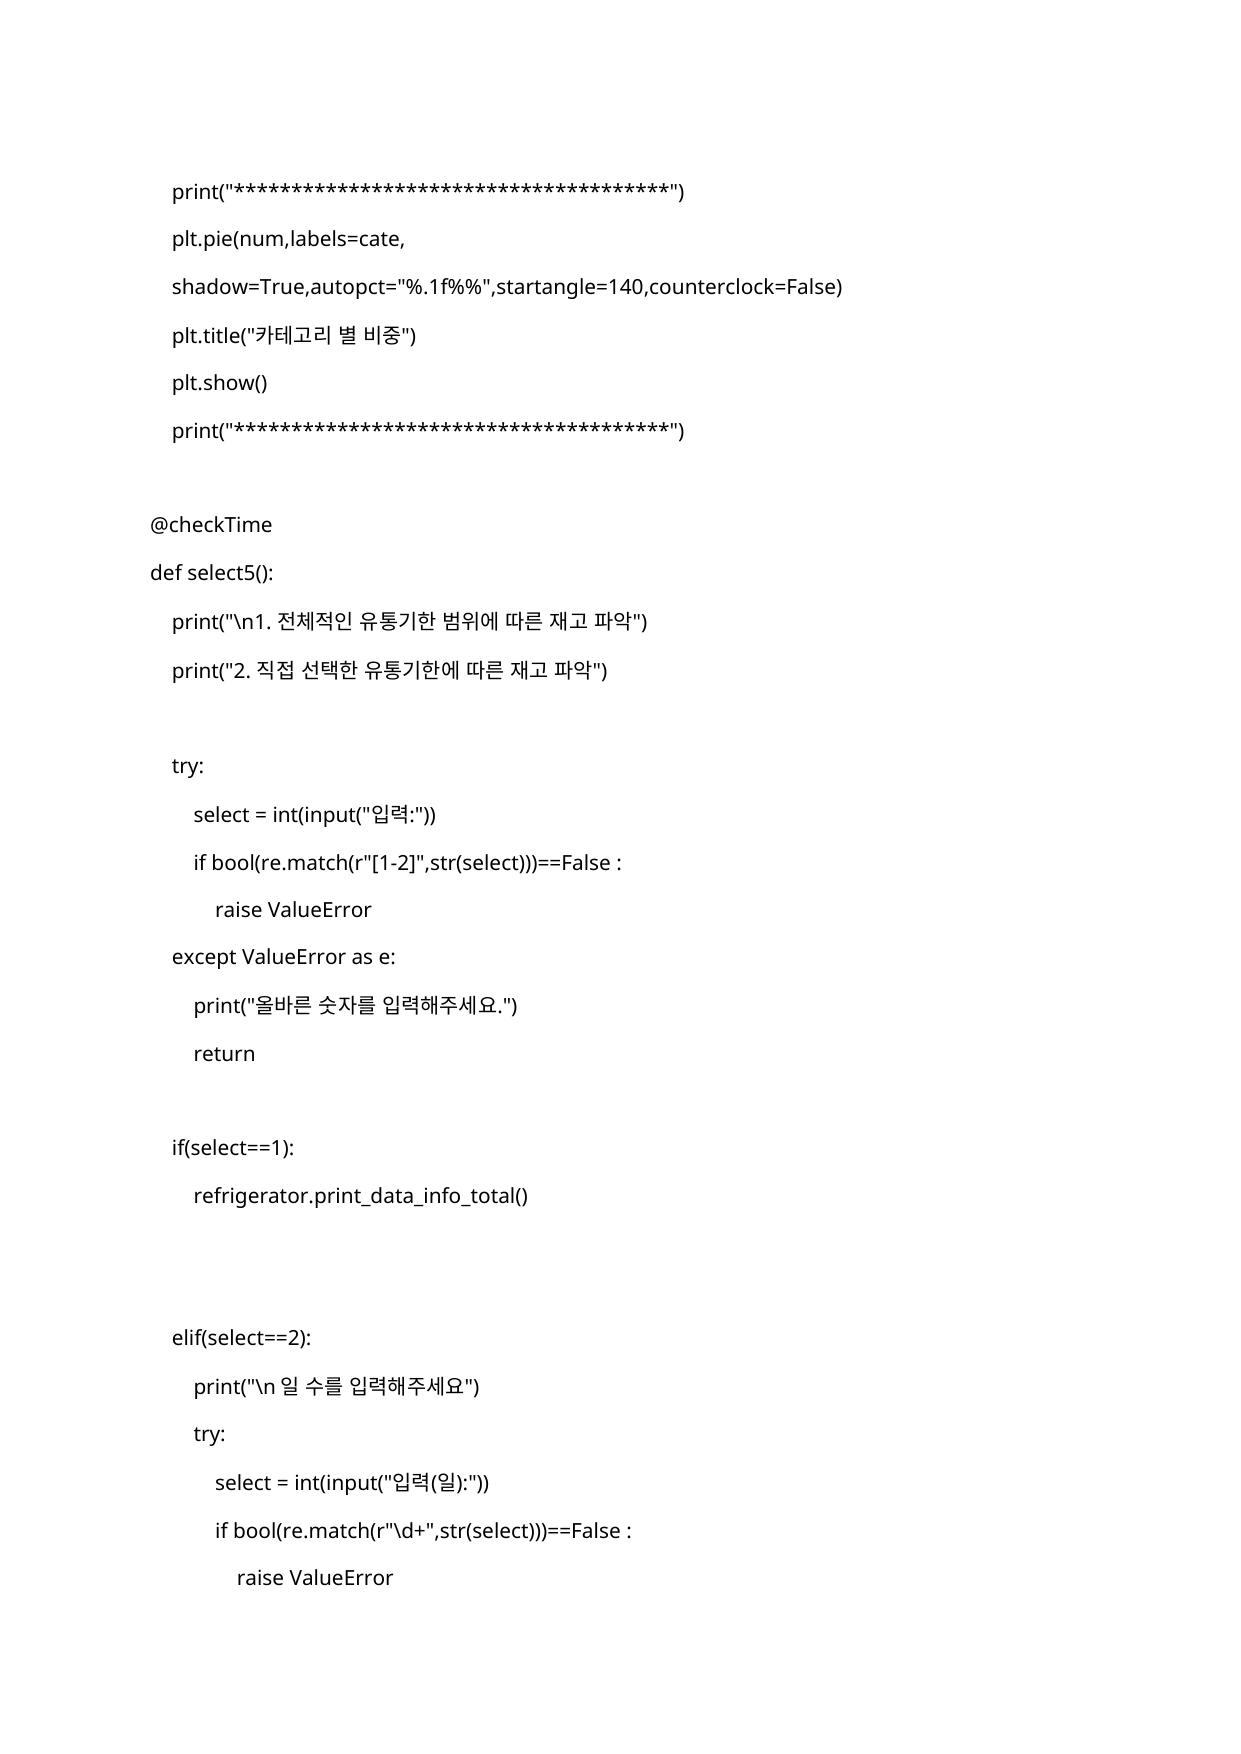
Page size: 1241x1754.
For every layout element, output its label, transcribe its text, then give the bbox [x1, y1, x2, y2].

text print("올바른 숫자를 입력해주세요.") [150, 989, 1090, 1020]
text select = int(input("입력:")) [150, 798, 1090, 828]
text raise ValueError [150, 895, 1090, 923]
text select = int(input("입력(일):")) [150, 1467, 1090, 1497]
text print("**************************************") [150, 416, 1090, 444]
text shadow=True,autopct="%.1f%%",startangle=140,counterclock=False) [150, 272, 1090, 300]
text return [150, 1039, 1090, 1067]
text plt.title("카테고리 별 비중") [150, 319, 1090, 349]
text if bool(re.match(r"[1-2]",str(select)))==False : [150, 848, 1090, 876]
text plt.show() [150, 368, 1090, 397]
text try: [150, 1419, 1090, 1448]
text plt.pie(num,labels=cate, [150, 224, 1090, 253]
text if bool(re.match(r"\d+",str(select)))==False : [150, 1516, 1090, 1544]
text @checkTime [150, 510, 1090, 539]
text raise ValueError [150, 1563, 1090, 1592]
text print("\n일 수를 입력해주세요") [150, 1370, 1090, 1400]
text elif(select==2): [150, 1323, 1090, 1351]
text print("**************************************") [150, 177, 1090, 206]
text try: [150, 751, 1090, 779]
text refrigerator.print_data_info_total() [150, 1181, 1090, 1209]
text print("\n1. 전체적인 유통기한 범위에 따른 재고 파악") [150, 605, 1090, 635]
text def select5(): [150, 558, 1090, 586]
text if(select==1): [150, 1133, 1090, 1162]
text print("2. 직접 선택한 유통기한에 따른 재고 파악") [150, 654, 1090, 684]
text except ValueError as e: [150, 942, 1090, 971]
